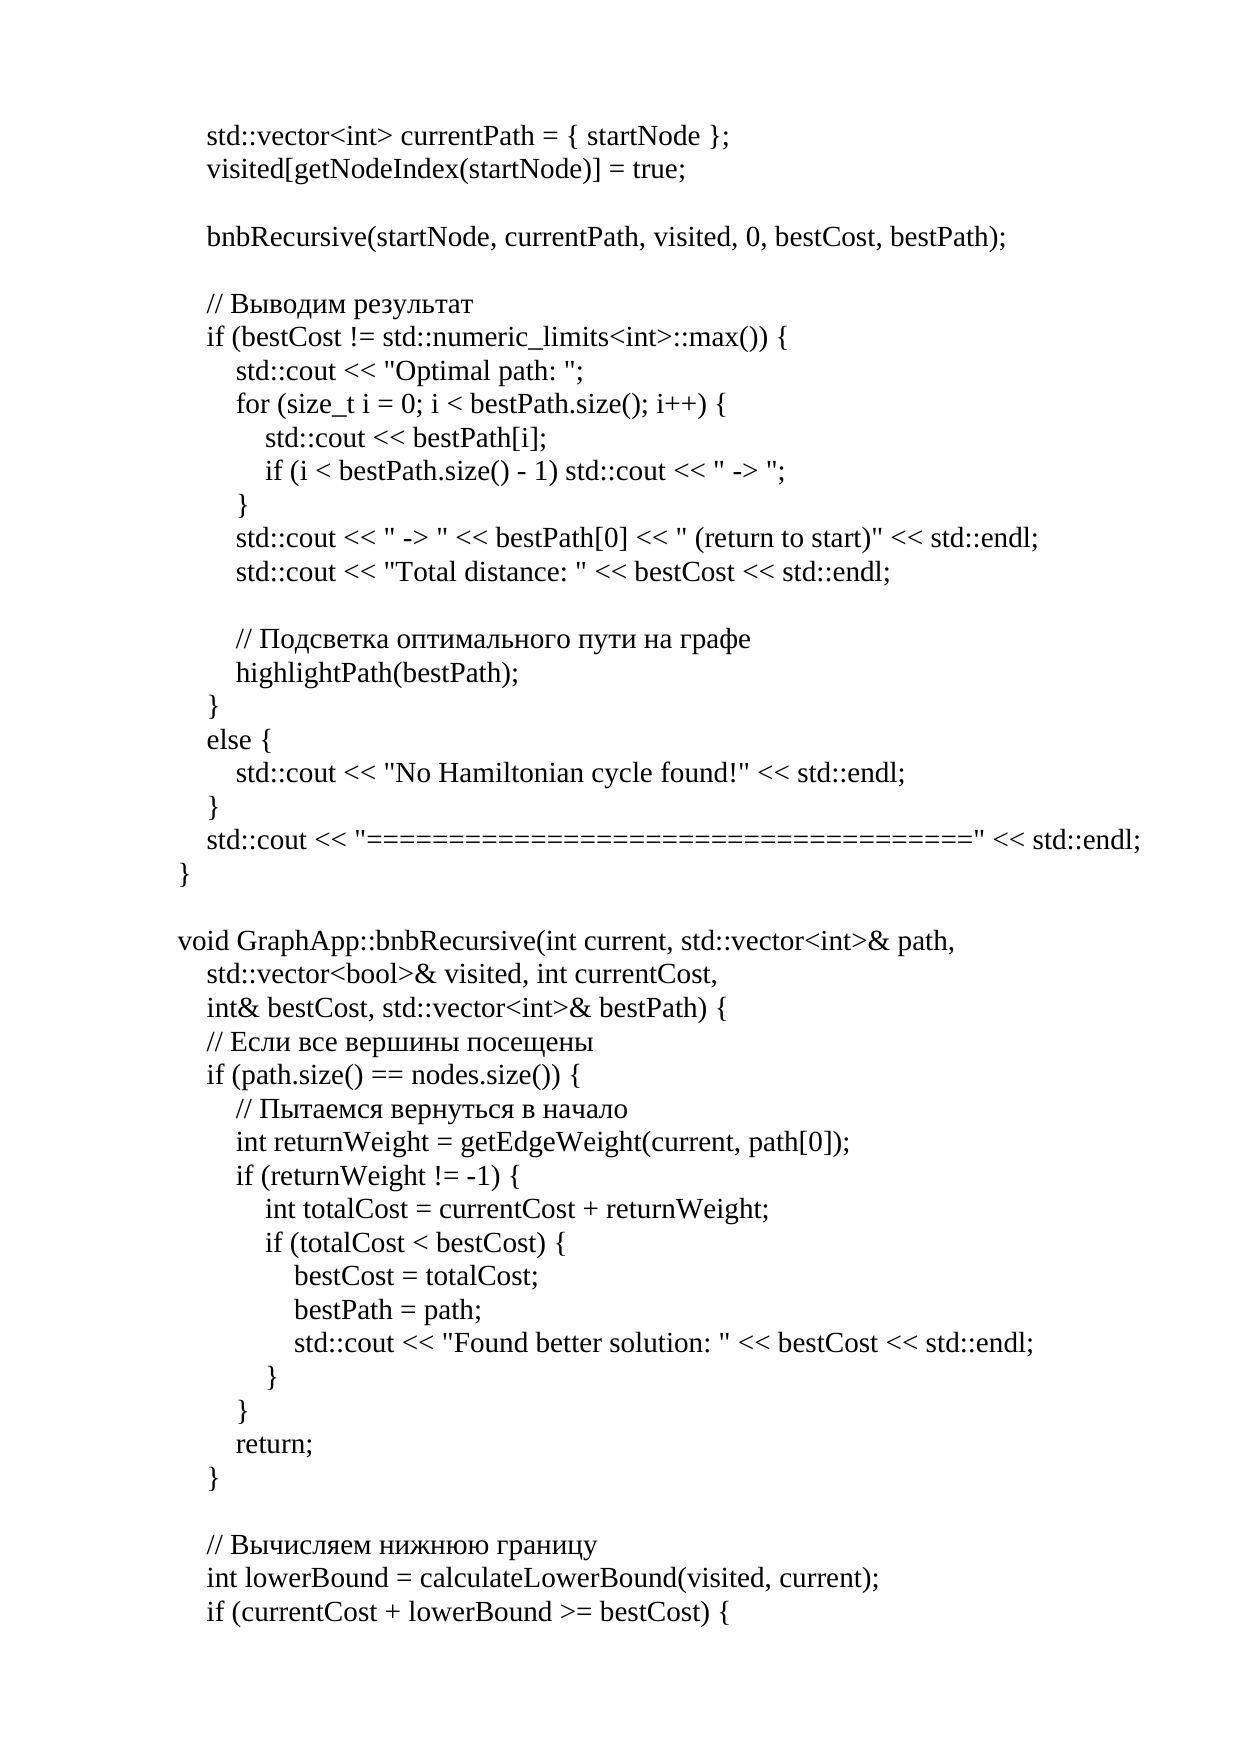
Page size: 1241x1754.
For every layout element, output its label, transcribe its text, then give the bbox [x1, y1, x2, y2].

text } [177, 1393, 1152, 1426]
text } [177, 487, 1152, 521]
text int lowerBound = calculateLowerBound(visited, current); [177, 1560, 1152, 1594]
text std::cout << "=====================================" << std::endl; [177, 822, 1152, 856]
text if (i < bestPath.size() - 1) std::cout << " -> "; [177, 453, 1152, 487]
text if (currentCost + lowerBound >= bestCost) { [177, 1594, 1152, 1627]
text if (path.size() == nodes.size()) { [177, 1057, 1152, 1091]
text std::cout << "Total distance: " << bestCost << std::endl; [177, 554, 1152, 588]
text } [177, 688, 1152, 722]
text bnbRecursive(startNode, currentPath, visited, 0, bestCost, bestPath); [177, 219, 1152, 252]
text // Подсветка оптимального пути на графе [177, 621, 1152, 655]
text void GraphApp::bnbRecursive(int current, std::vector<int>& path, [177, 923, 1152, 957]
text std::cout << "No Hamiltonian cycle found!" << std::endl; [177, 755, 1152, 789]
text for (size_t i = 0; i < bestPath.size(); i++) { [177, 386, 1152, 420]
text } [177, 789, 1152, 822]
text bestPath = path; [177, 1292, 1152, 1326]
text std::cout << bestPath[i]; [177, 420, 1152, 453]
text // Выводим результат [177, 286, 1152, 319]
text std::vector<bool>& visited, int currentCost, [177, 957, 1152, 990]
text } [177, 1460, 1152, 1493]
text int totalCost = currentCost + returnWeight; [177, 1191, 1152, 1225]
text bestCost = totalCost; [177, 1258, 1152, 1292]
text highlightPath(bestPath); [177, 655, 1152, 688]
text std::vector<int> currentPath = { startNode }; [177, 118, 1152, 152]
text visited[getNodeIndex(startNode)] = true; [177, 152, 1152, 185]
text else { [177, 722, 1152, 755]
text return; [177, 1426, 1152, 1460]
text if (bestCost != std::numeric_limits<int>::max()) { [177, 319, 1152, 353]
text if (totalCost < bestCost) { [177, 1225, 1152, 1258]
text std::cout << "Optimal path: "; [177, 353, 1152, 386]
text std::cout << "Found better solution: " << bestCost << std::endl; [177, 1326, 1152, 1359]
text // Если все вершины посещены [177, 1024, 1152, 1057]
text int& bestCost, std::vector<int>& bestPath) { [177, 990, 1152, 1024]
text // Пытаемся вернуться в начало [177, 1091, 1152, 1124]
text } [177, 1359, 1152, 1393]
text int returnWeight = getEdgeWeight(current, path[0]); [177, 1124, 1152, 1158]
text if (returnWeight != -1) { [177, 1158, 1152, 1191]
text std::cout << " -> " << bestPath[0] << " (return to start)" << std::endl; [177, 521, 1152, 554]
text // Вычисляем нижнюю границу [177, 1527, 1152, 1560]
text } [177, 856, 1152, 889]
